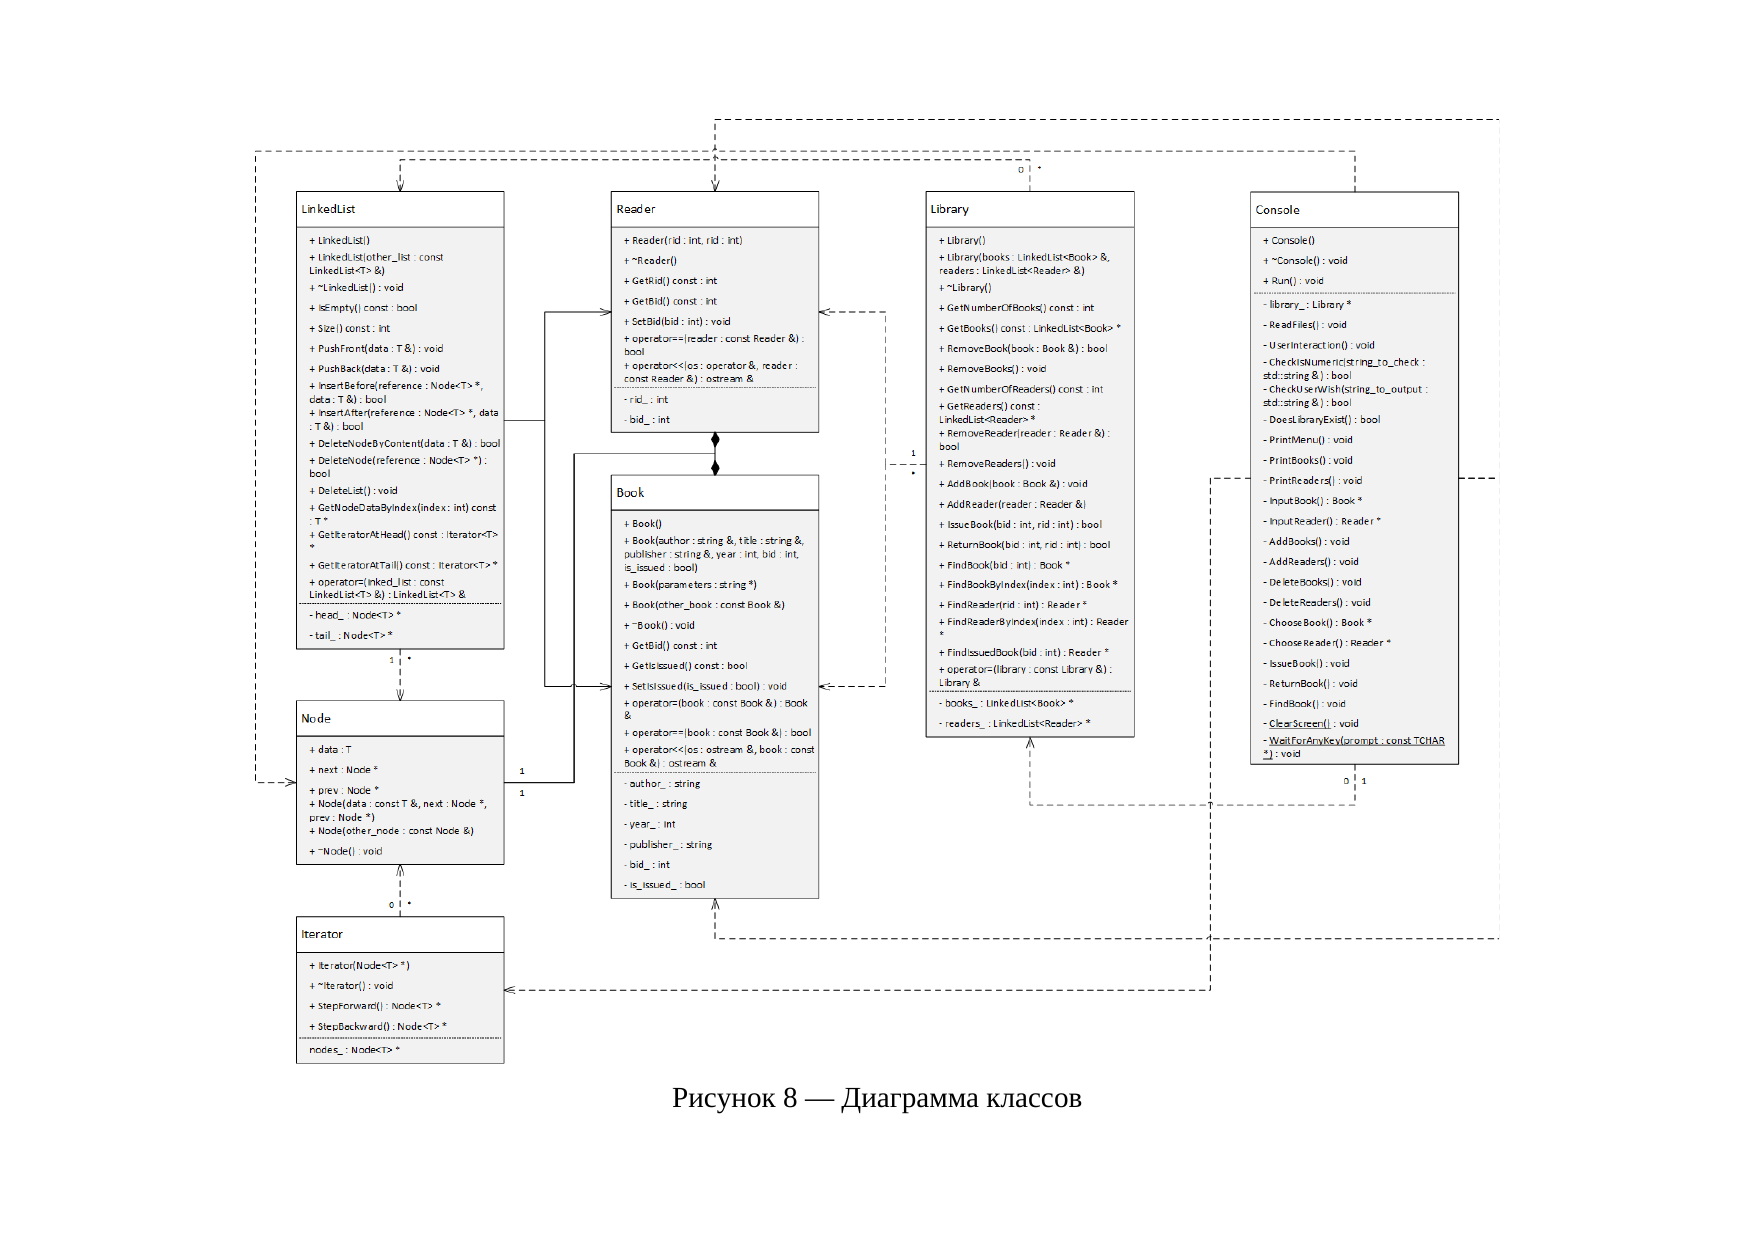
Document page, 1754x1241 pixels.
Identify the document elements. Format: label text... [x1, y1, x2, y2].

picture [254, 118, 1500, 1064]
